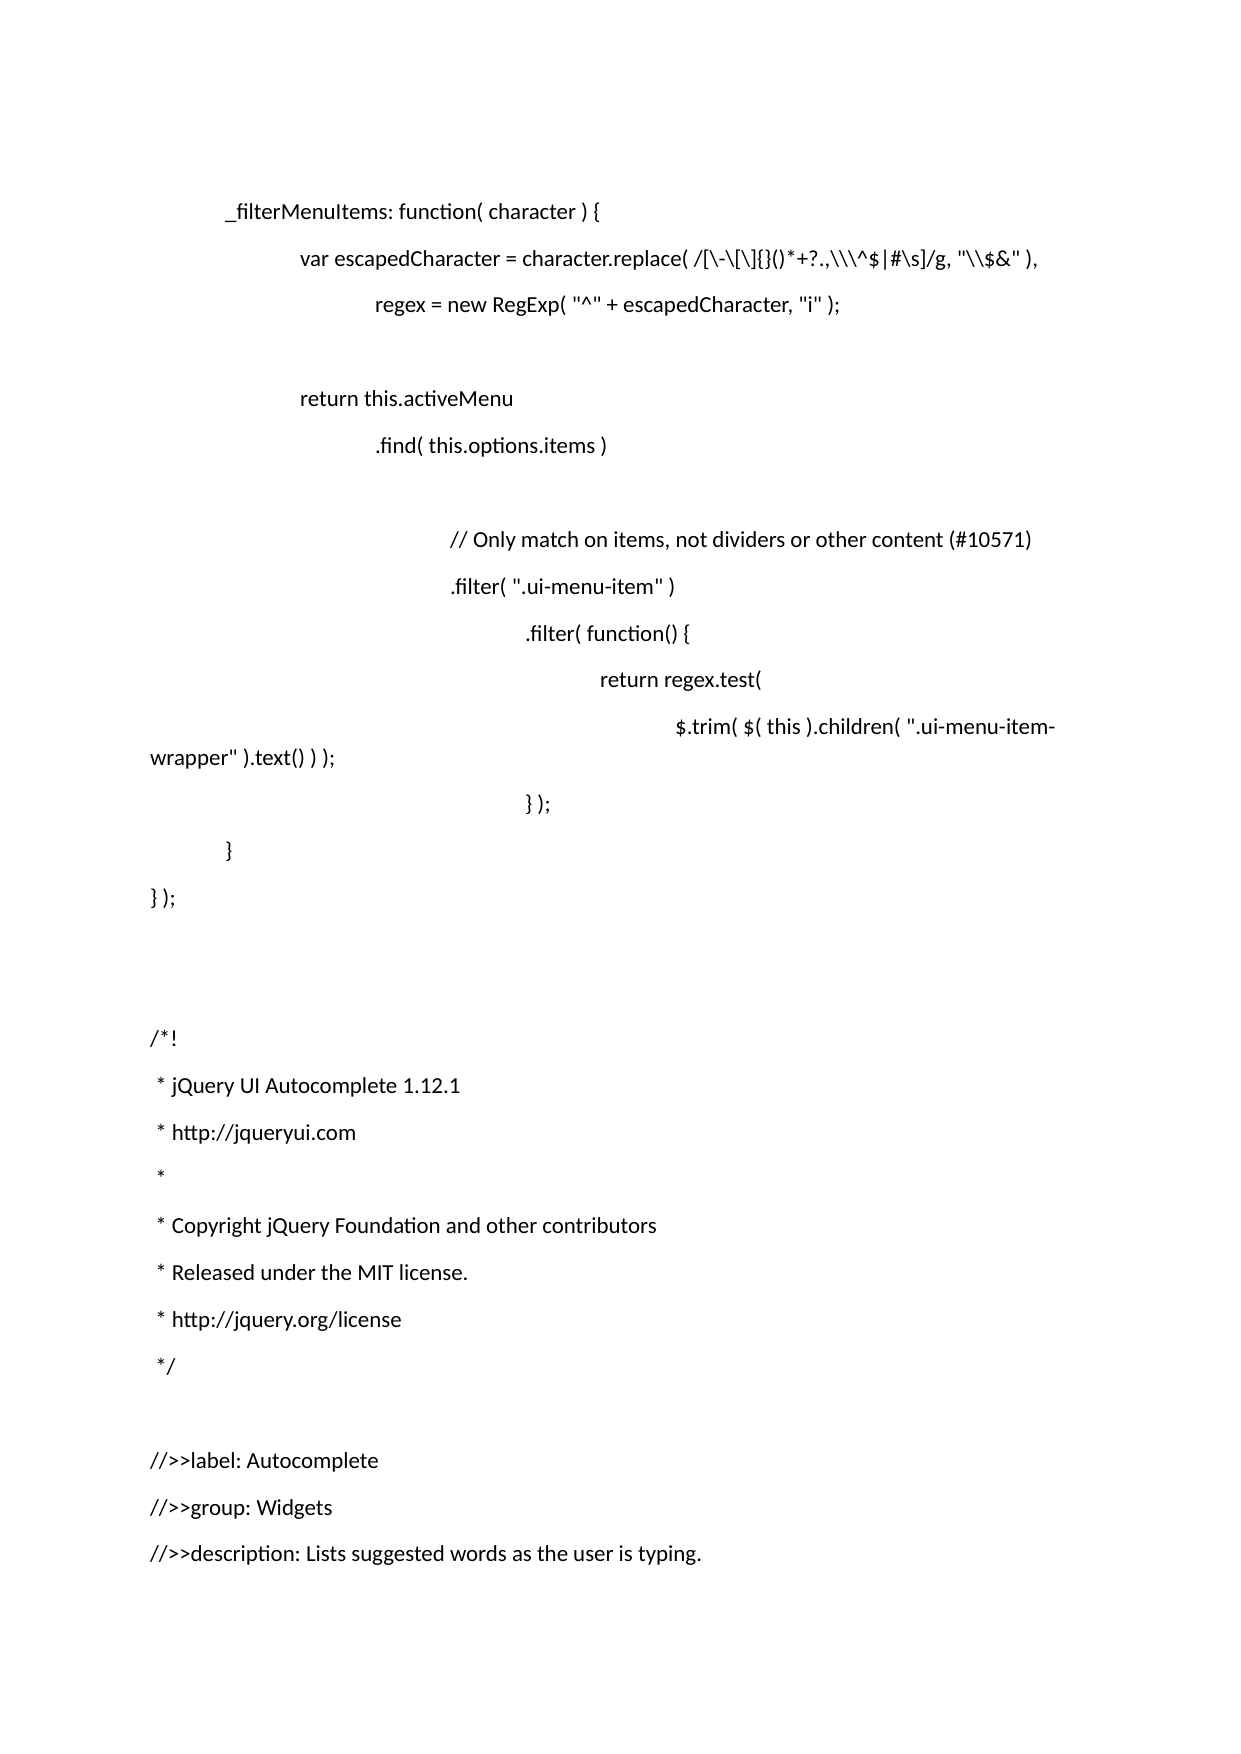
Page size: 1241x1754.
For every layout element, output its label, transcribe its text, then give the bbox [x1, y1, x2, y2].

text * jQuery UI Autocomplete 1.12.1 [150, 1071, 1090, 1099]
text //>>label: Autocomplete [150, 1446, 1090, 1474]
text * http://jqueryui.com [150, 1118, 1090, 1146]
text //>>description: Lists suggested words as the user is typing. [150, 1539, 1090, 1568]
text .filter( ".ui-menu-item" ) [150, 572, 1090, 600]
text } [150, 836, 1090, 864]
text */ [150, 1352, 1090, 1380]
text * [150, 1164, 1090, 1193]
text return this.activeMenu [150, 384, 1090, 412]
text /*! [150, 1024, 1090, 1052]
text } ); [150, 789, 1090, 818]
text * Released under the MIT license. [150, 1258, 1090, 1286]
text * http://jquery.org/license [150, 1305, 1090, 1333]
text .find( this.options.items ) [150, 431, 1090, 459]
text regex = new RegExp( "^" + escapedCharacter, "i" ); [150, 291, 1090, 319]
text $.trim( $( this ).children( ".ui-menu-item-wrapper" ).text() ) ); [150, 712, 1090, 771]
text // Only match on items, not dividers or other content (#10571) [150, 525, 1090, 553]
text var escapedCharacter = character.replace( /[\-\[\]{}()*+?.,\\\^$|#\s]/g, "\\$&" ), [150, 244, 1090, 272]
text * Copyright jQuery Foundation and other contributors [150, 1211, 1090, 1239]
text .filter( function() { [150, 619, 1090, 647]
text _filterMenuItems: function( character ) { [150, 197, 1090, 225]
text return regex.test( [150, 666, 1090, 694]
text } ); [150, 883, 1090, 911]
text //>>group: Widgets [150, 1493, 1090, 1521]
